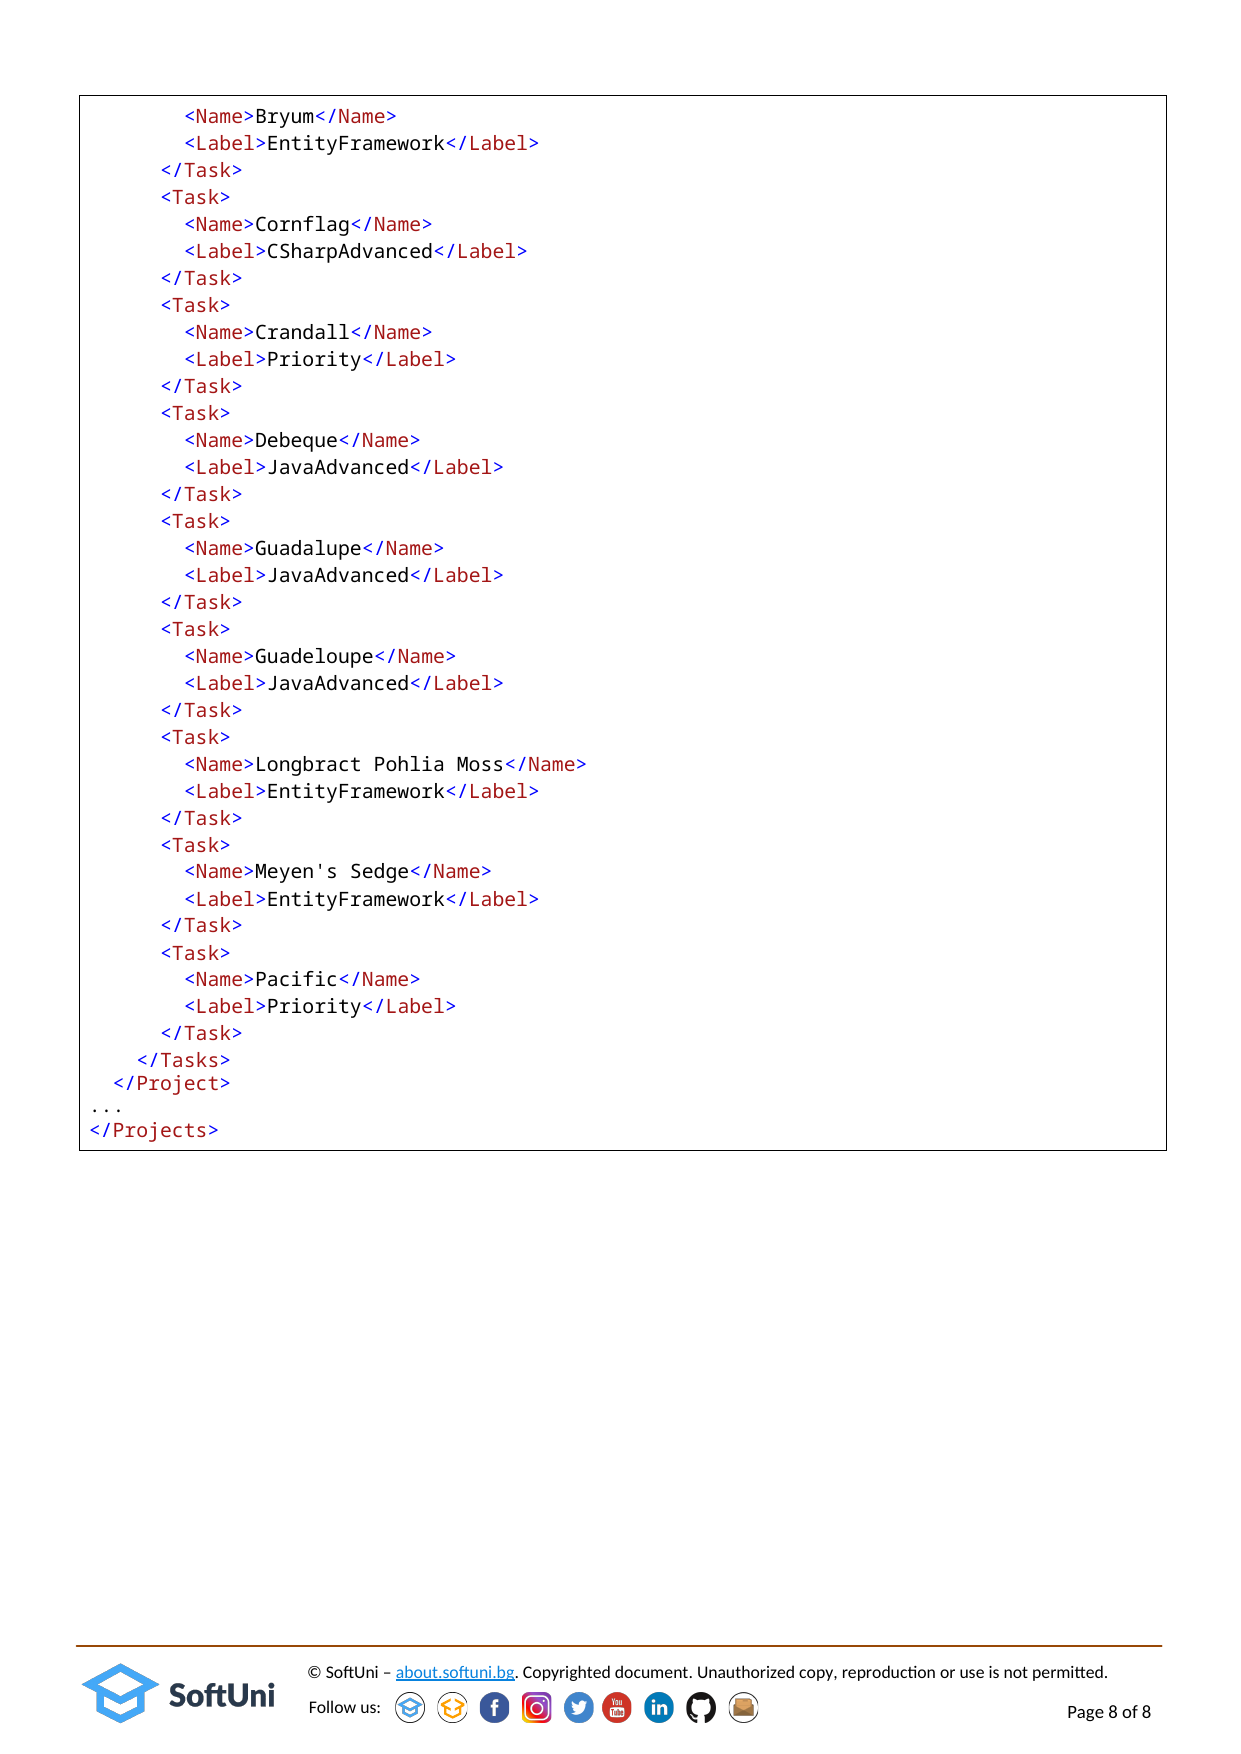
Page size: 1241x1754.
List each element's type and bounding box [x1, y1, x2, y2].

picture [75, 1658, 281, 1729]
picture [602, 1692, 632, 1723]
picture [564, 1692, 594, 1723]
picture [728, 1692, 759, 1723]
picture [665, 1692, 674, 1701]
picture [437, 1692, 468, 1723]
picture [395, 1692, 425, 1723]
picture [522, 1692, 552, 1723]
table_cell [80, 96, 1166, 1150]
picture [479, 1692, 510, 1723]
picture [644, 1692, 653, 1701]
picture [686, 1692, 716, 1723]
picture [665, 1714, 674, 1723]
picture [658, 1705, 667, 1714]
picture [644, 1714, 653, 1723]
